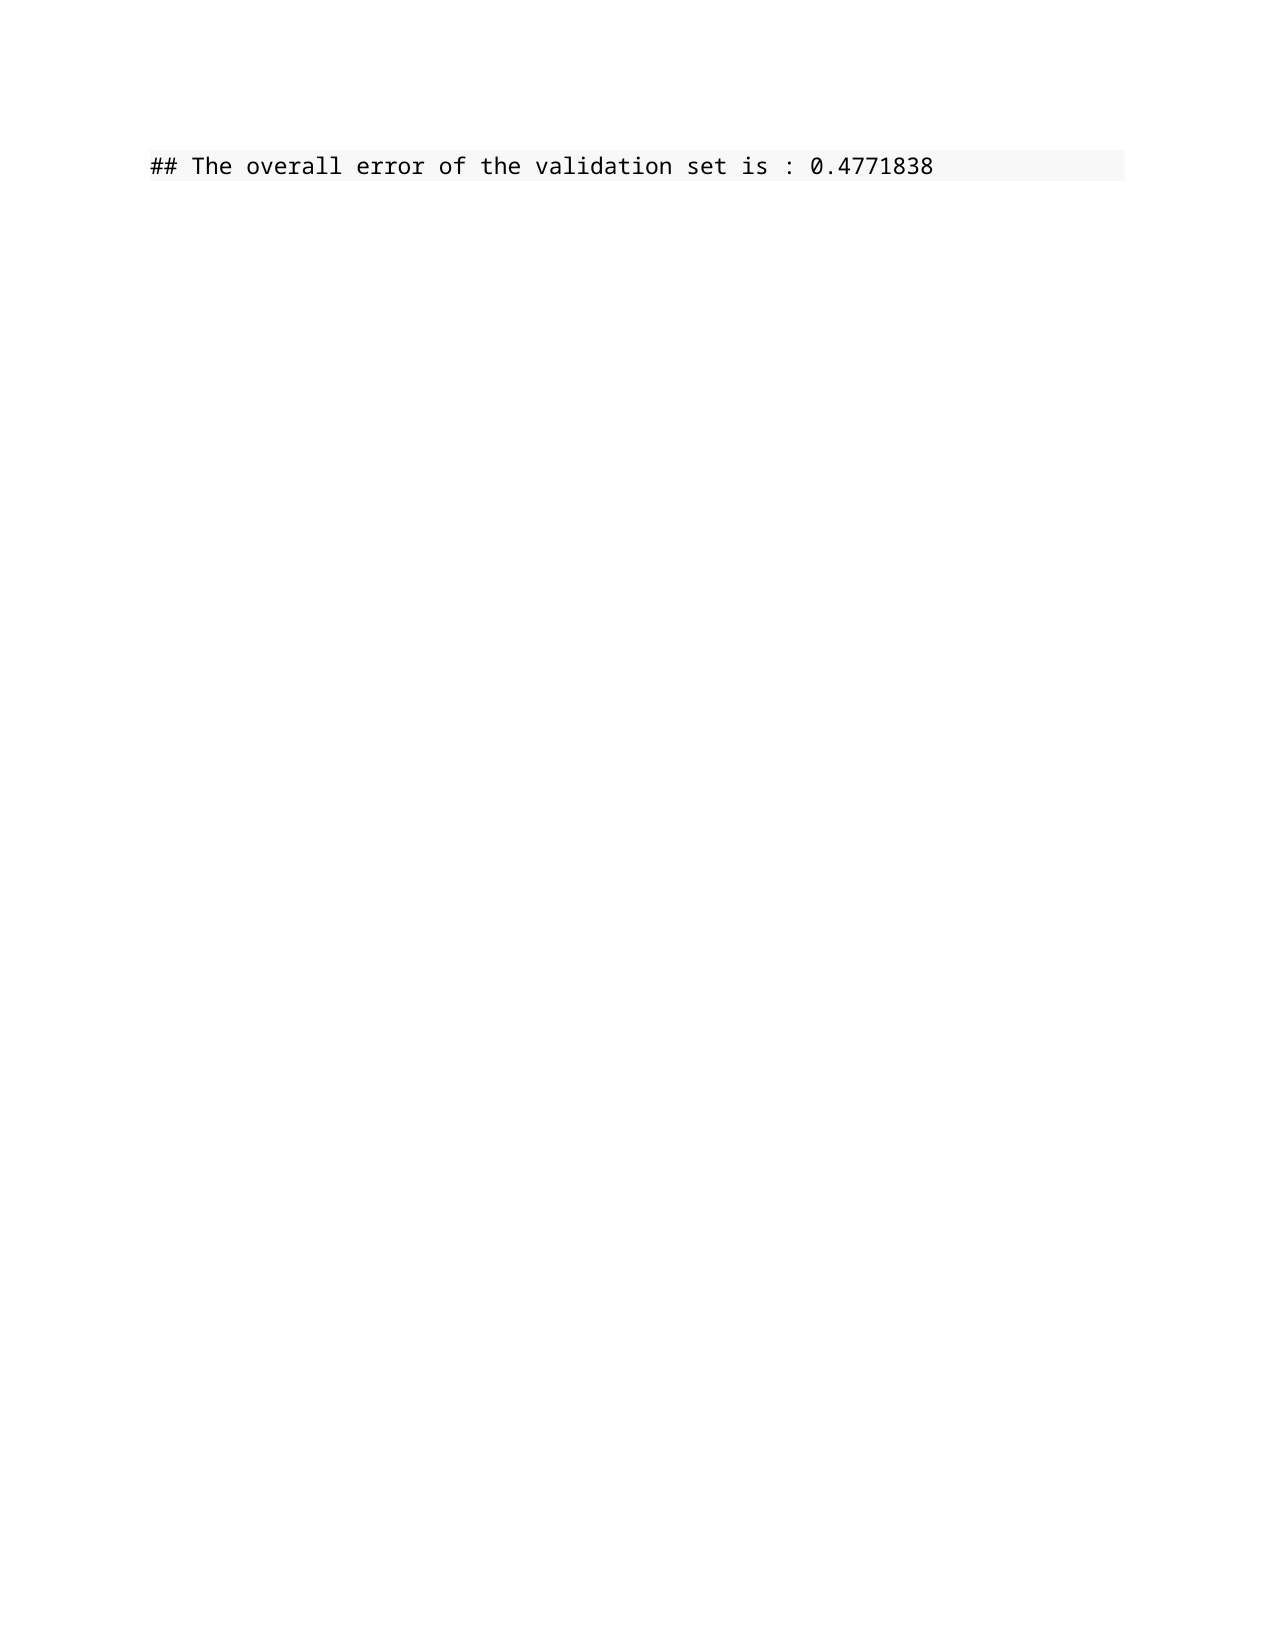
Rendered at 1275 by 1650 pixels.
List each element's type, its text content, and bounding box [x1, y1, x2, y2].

text ## The overall error of the validation set is : 0.4771838 [150, 150, 1125, 181]
